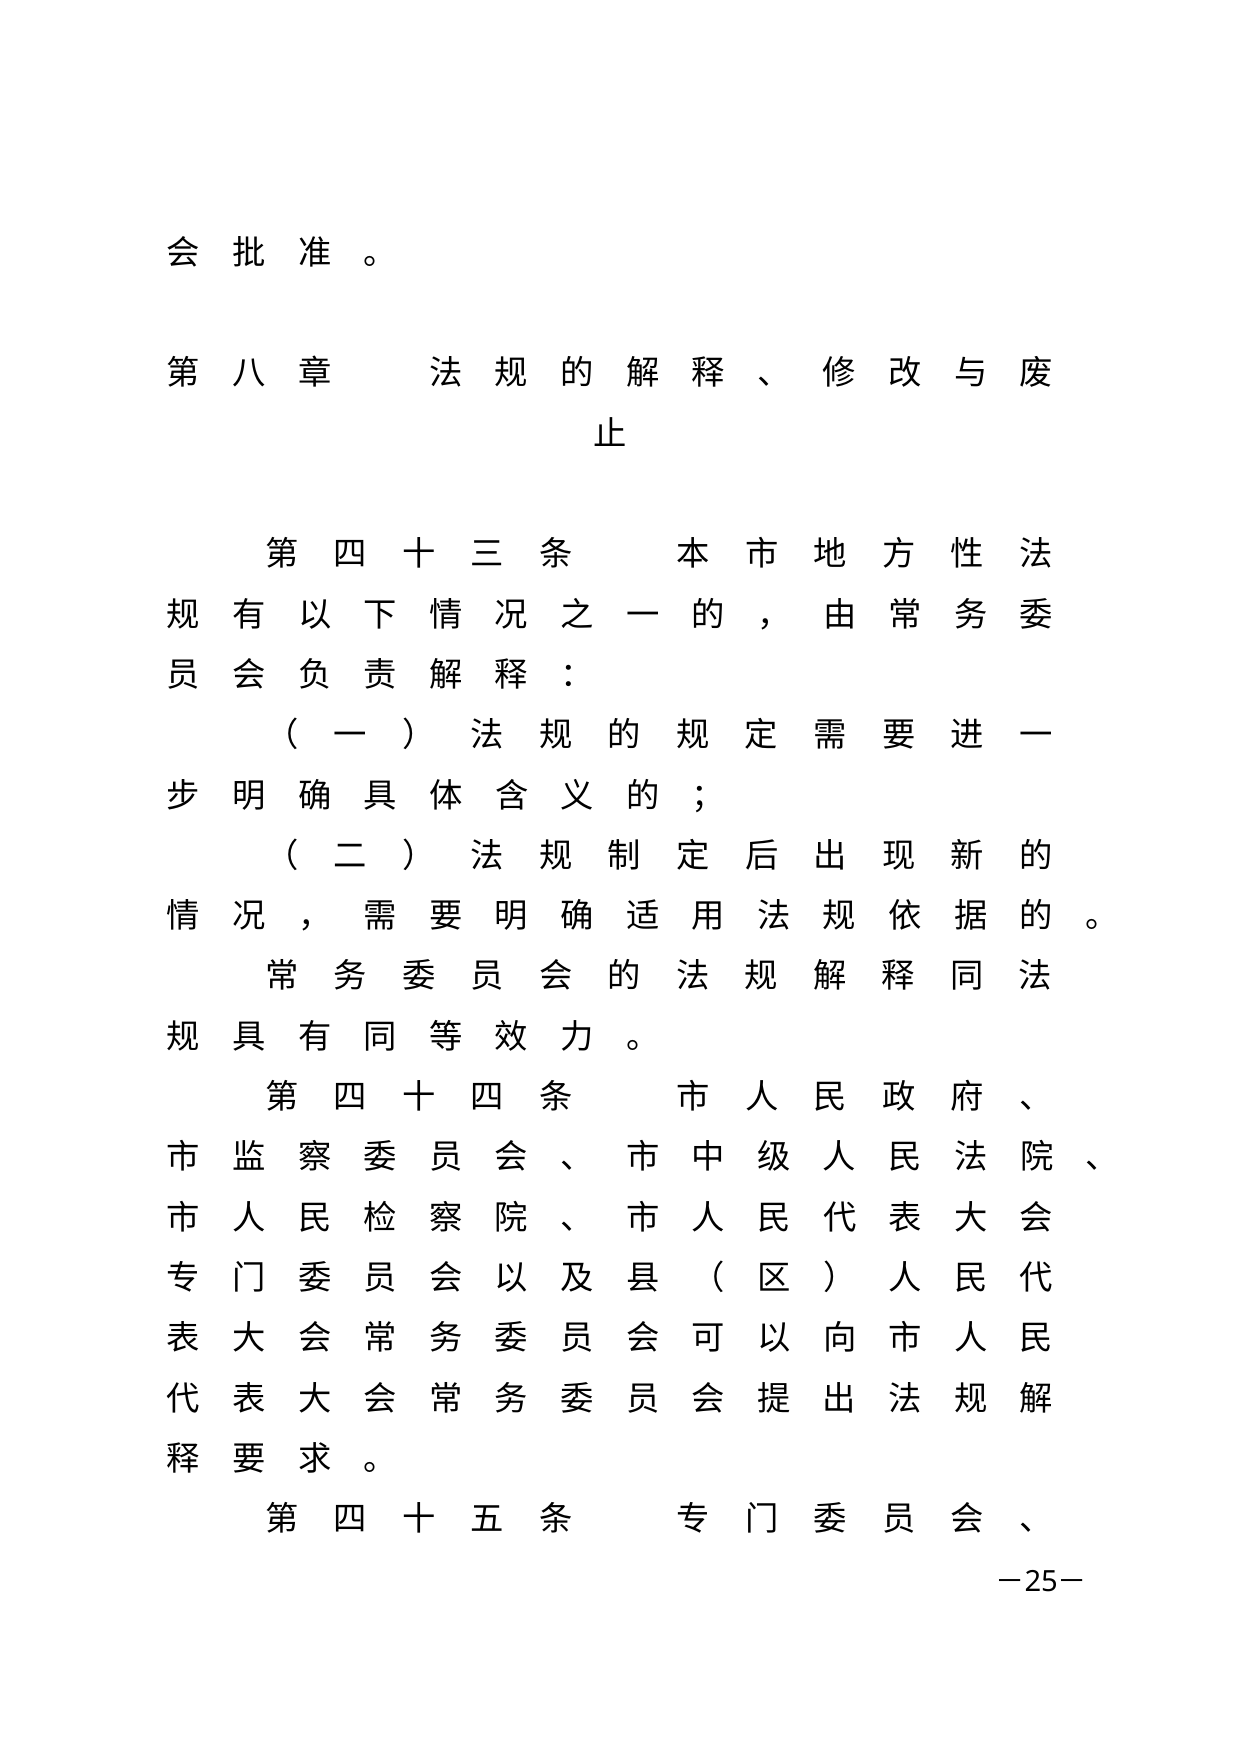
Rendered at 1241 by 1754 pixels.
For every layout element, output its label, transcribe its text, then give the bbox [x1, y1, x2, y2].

text 第八章 法规的解释、修改与废止 [167, 340, 1085, 461]
text 第四十二条 报请批准的本市法规被依法退回的，由市人民代表大会法制委员会提出修改意见，经主任会议决定列入常务委员会会议议程，按照本条例第三十八条规定的程序表决通过后，再报请省人民代表大会常务委员会批准。 [167, 219, 1085, 280]
text 第四十五条 专门委员会、常务委员会工作机构研究拟定法规解释草案，由主任会议决定列入常务委员会会议议程。 [167, 1486, 1085, 1546]
text 第四十四条 市人民政府、市监察委员会、市中级人民法院、市人民检察院、市人民代表大会专门委员会以及县（区）人民代表大会常务委员会可以向市人民代表大会常务委员会提出法规解释要求。 [167, 1064, 1085, 1486]
text （一）法规的规定需要进一步明确具体含义的； [167, 702, 1085, 823]
text （二）法规制定后出现新的情况，需要明确适用法规依据的。 [167, 823, 1085, 943]
text 第四十三条 本市地方性法规有以下情况之一的，由常务委员会负责解释： [167, 521, 1085, 702]
text 常务委员会的法规解释同法规具有同等效力。 [167, 943, 1085, 1064]
